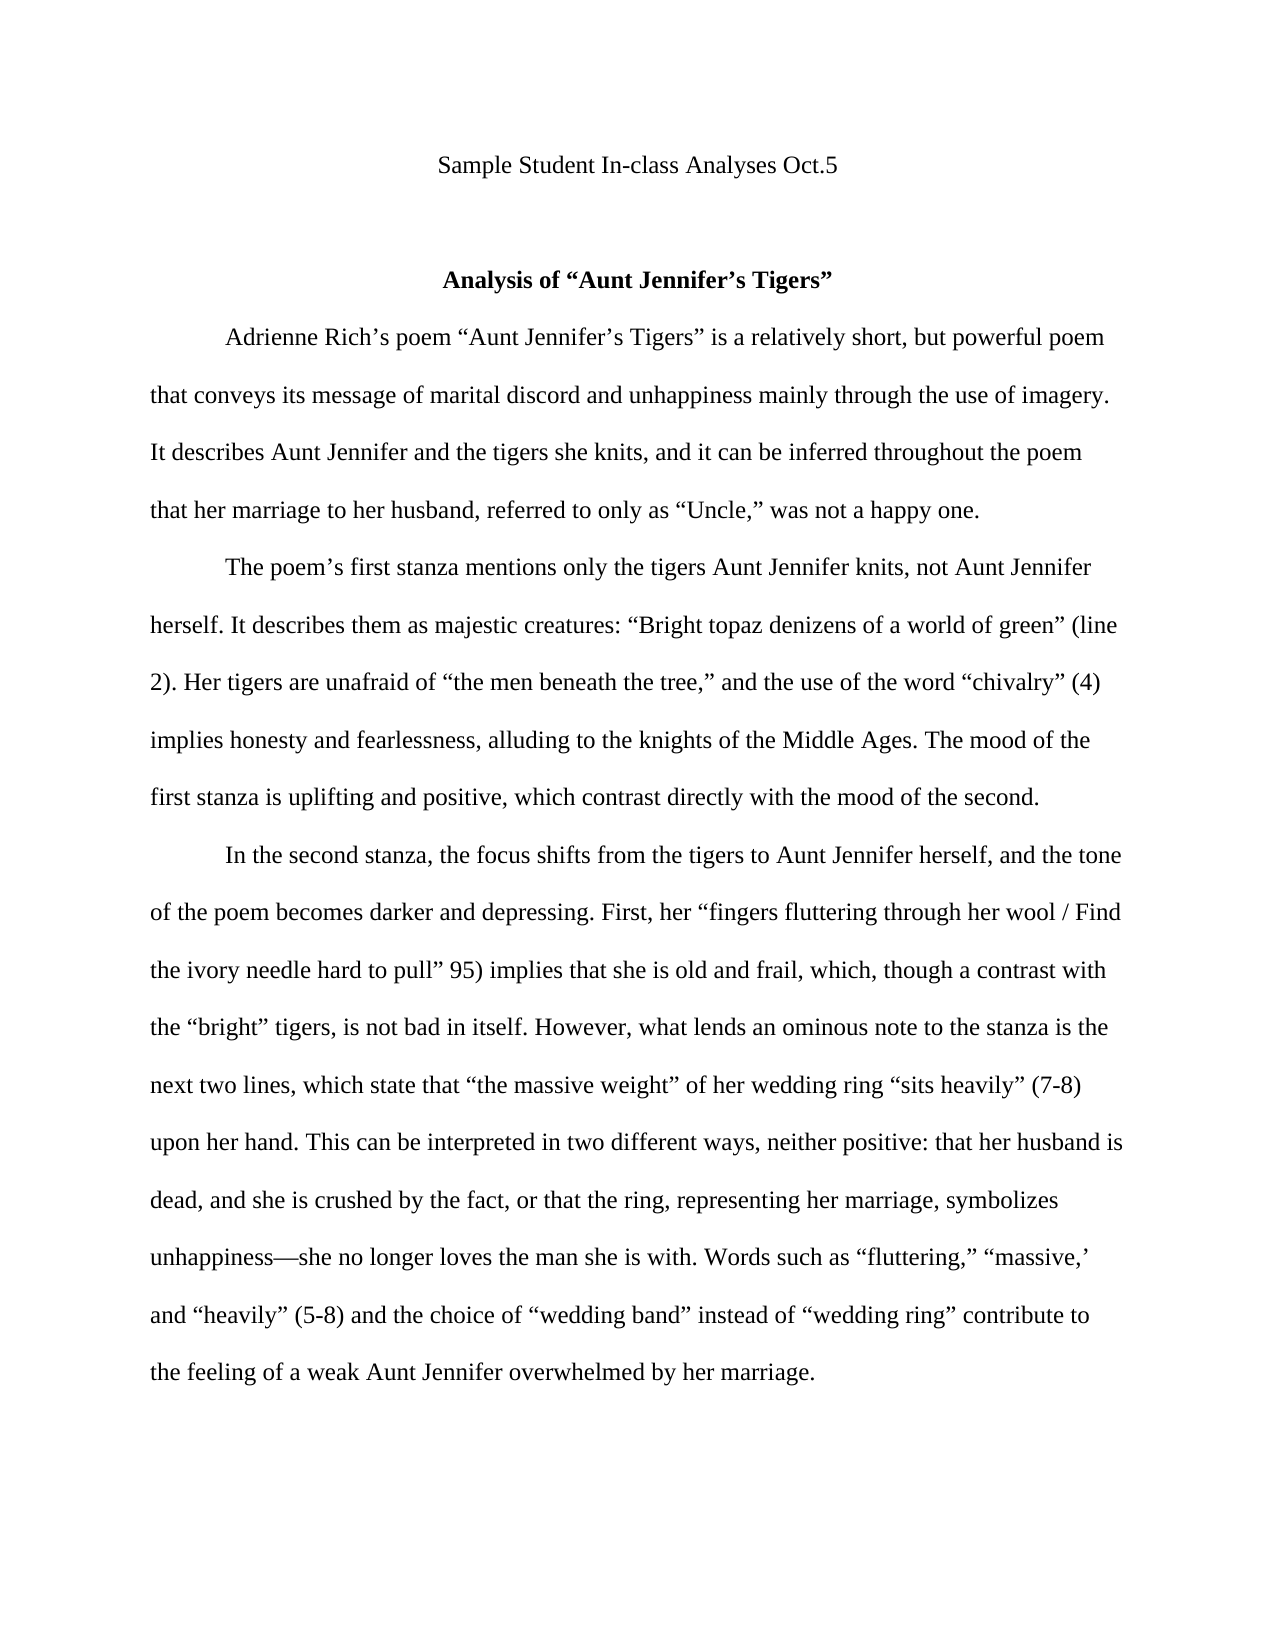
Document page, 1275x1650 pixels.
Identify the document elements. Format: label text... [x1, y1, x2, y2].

text Adrienne Rich’s poem “Aunt Jennifer’s Tigers” is a relatively short, but powerful poem that conveys its message of marital discord and unhappiness mainly through the use of imagery. It describes Aunt Jennifer and the tigers she knits, and it can be inferred throughout the poem that her marriage to her husband, referred to only as “Uncle,” was not a happy one. [150, 322, 1125, 524]
text Analysis of “Aunt Jennifer’s Tigers” [150, 265, 1125, 294]
text Sample Student In-class Analyses Oct.5 [150, 150, 1125, 179]
text In the second stanza, the focus shifts from the tigers to Aunt Jennifer herself, and the tone of the poem becomes darker and depressing. First, her “fingers fluttering through her wool / Find the ivory needle hard to pull” 95) implies that she is old and frail, which, though a contrast with the “bright” tigers, is not bad in itself. However, what lends an ominous note to the stanza is the next two lines, which state that “the massive weight” of her wedding ring “sits heavily” (7-8) upon her hand. This can be interpreted in two different ways, neither positive: that her husband is dead, and she is crushed by the fact, or that the ring, representing her marriage, symbolizes unhappiness—she no longer loves the man she is with. Words such as “fluttering,” “massive,’ and “heavily” (5-8) and the choice of “wedding band” instead of “wedding ring” contribute to the feeling of a weak Aunt Jennifer overwhelmed by her marriage. [150, 840, 1125, 1386]
text The poem’s first stanza mentions only the tigers Aunt Jennifer knits, not Aunt Jennifer herself. It describes them as majestic creatures: “Bright topaz denizens of a world of green” (line 2). Her tigers are unafraid of “the men beneath the tree,” and the use of the word “chivalry” (4) implies honesty and fearlessness, alluding to the knights of the Middle Ages. The mood of the first stanza is uplifting and positive, which contrast directly with the mood of the second. [150, 552, 1125, 811]
